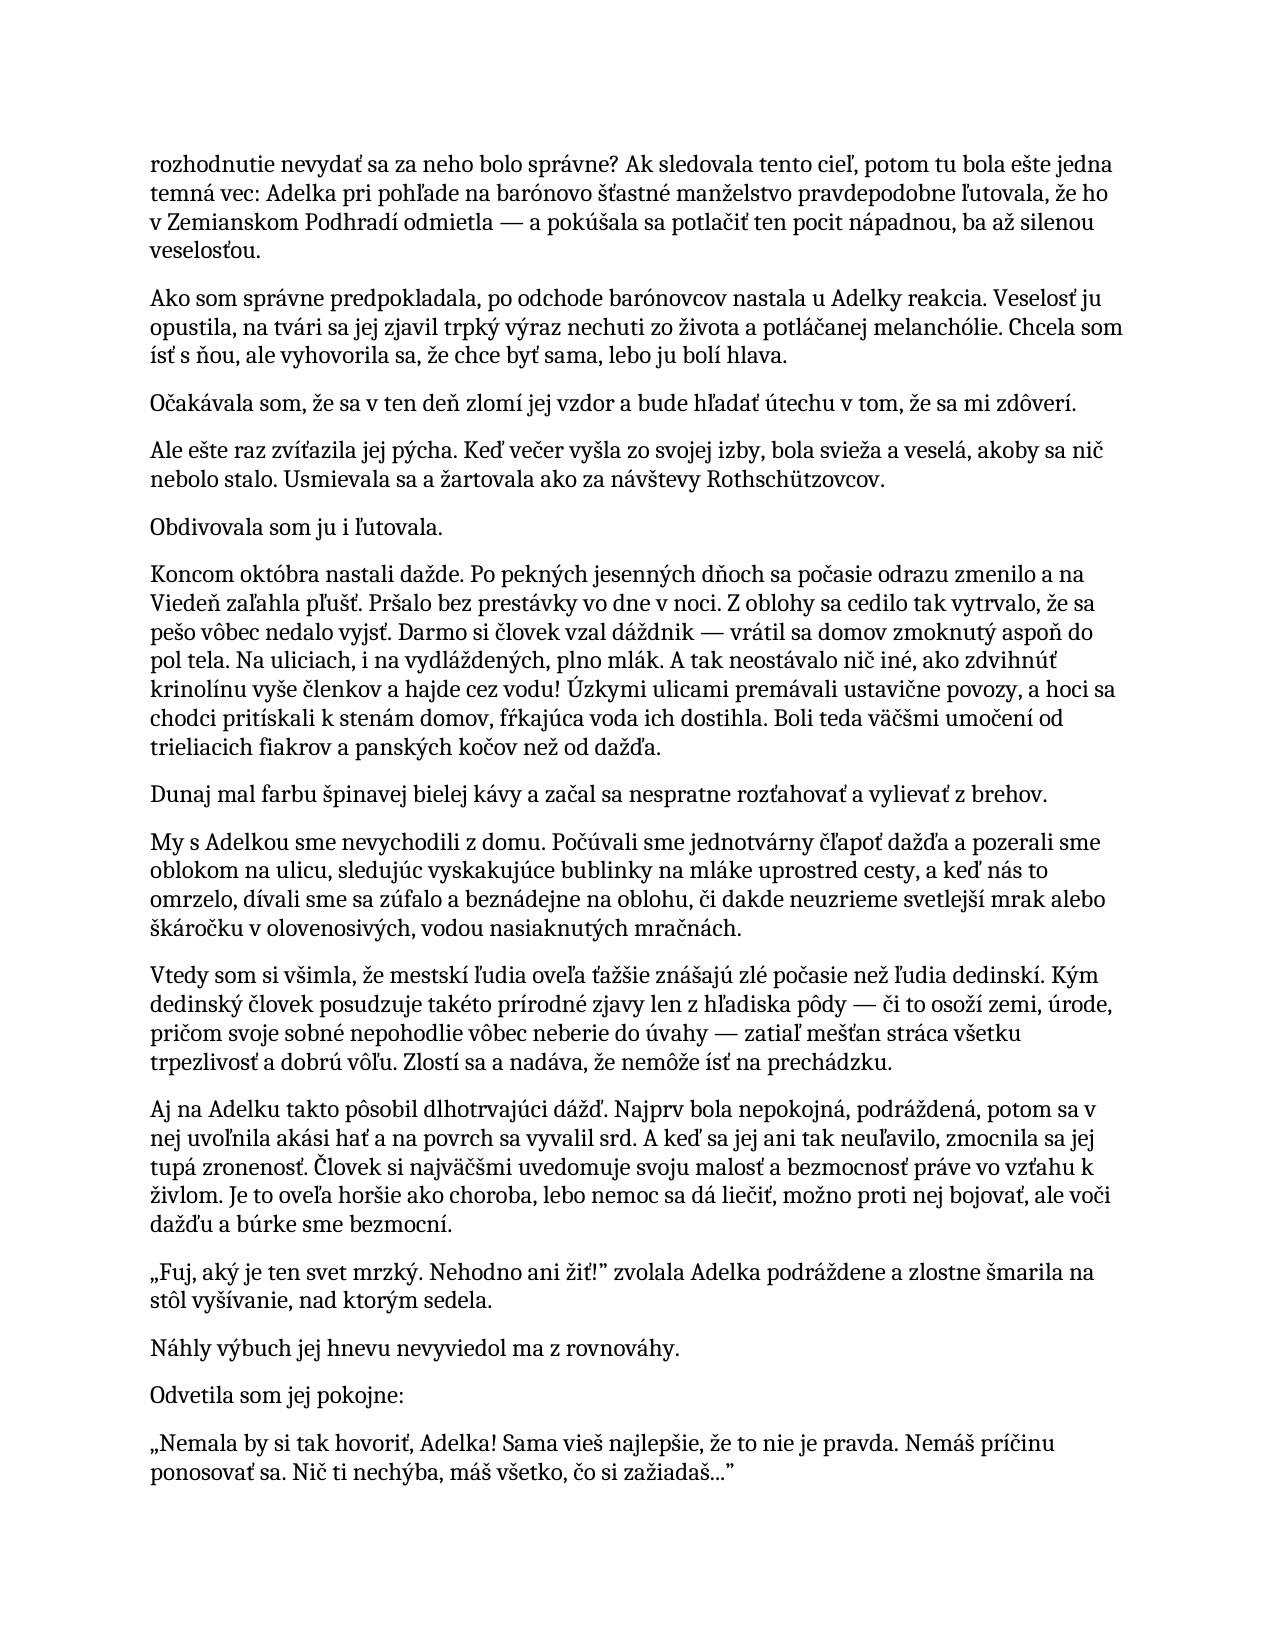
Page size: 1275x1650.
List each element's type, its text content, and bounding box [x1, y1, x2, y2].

text Koncom októbra nastali dažde. Po pekných jesenných dňoch sa počasie odrazu zmenilo a na Viedeň zaľahla pľušť. Pršalo bez prestávky vo dne v noci. Z oblohy sa cedilo tak vytrvalo, že sa pešo vôbec nedalo vyjsť. Darmo si človek vzal dáždnik — vrátil sa domov zmoknutý aspoň do pol tela. Na uliciach, i na vydláždených, plno mlák. A tak neostávalo nič iné, ako zdvihnúť krinolínu vyše členkov a hajde cez vodu! Úzkymi ulicami premávali ustavične povozy, a hoci sa chodci pritískali k stenám domov, fŕkajúca voda ich dostihla. Boli teda väčšmi umočení od trieliacich fiakrov a panských kočov než od dažďa. [150, 560, 1125, 761]
text Ako som správne predpokladala, po odchode barónovcov nastala u Adelky reakcia. Veselosť ju opustila, na tvári sa jej zjavil trpký výraz nechuti zo života a potláčanej melanchólie. Chcela som ísť s ňou, ale vyhovorila sa, že chce byť sama, lebo ju bolí hlava. [150, 284, 1125, 370]
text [150, 150, 1125, 265]
text „Nemala by si tak hovoriť, Adelka! Sama vieš najlepšie, že to nie je pravda. Nemáš príčinu ponosovať sa. Nič ti nechýba, máš všetko, čo si zažiadaš...” [150, 1429, 1125, 1486]
text „Fuj, aký je ten svet mrzký. Nehodno ani žiť!” zvolala Adelka podráždene a zlostne šmarila na stôl vyšívanie, nad ktorým sedela. [150, 1257, 1125, 1315]
text Obdivovala som ju i ľutovala. [150, 512, 1125, 541]
text My s Adelkou sme nevychodili z domu. Počúvali sme jednotvárny čľapoť dažďa a pozerali sme oblokom na ulicu, sledujúc vyskakujúce bublinky na mláke uprostred cesty, a keď nás to omrzelo, dívali sme sa zúfalo a beznádejne na oblohu, či dakde neuzrieme svetlejší mrak alebo škáročku v olovenosivých, vodou nasiaknutých mračnách. [150, 827, 1125, 942]
text Dunaj mal farbu špinavej bielej kávy a začal sa nespratne rozťahovať a vylievať z brehov. [150, 780, 1125, 809]
text Aj na Adelku takto pôsobil dlhotrvajúci dážď. Najprv bola nepokojná, podráždená, potom sa v nej uvoľnila akási hať a na povrch sa vyvalil srd. A keď sa jej ani tak neuľavilo, zmocnila sa jej tupá zronenosť. Človek si najväčšmi uvedomuje svoju malosť a bezmocnosť práve vo vzťahu k živlom. Je to oveľa horšie ako choroba, lebo nemoc sa dá liečiť, možno proti nej bojovať, ale voči dažďu a búrke sme bezmocní. [150, 1095, 1125, 1239]
text Odvetila som jej pokojne: [150, 1381, 1125, 1410]
text Ale ešte raz zvíťazila jej pýcha. Keď večer vyšla zo svojej izby, bola svieža a veselá, akoby sa nič nebolo stalo. Usmievala sa a žartovala ako za návštevy Rothschützovcov. [150, 436, 1125, 494]
text Očakávala som, že sa v ten deň zlomí jej vzdor a bude hľadať útechu v tom, že sa mi zdôverí. [150, 389, 1125, 417]
text Vtedy som si všimla, že mestskí ľudia oveľa ťažšie znášajú zlé počasie než ľudia dedinskí. Kým dedinský človek posudzuje takéto prírodné zjavy len z hľadiska pôdy — či to osoží zemi, úrode, pričom svoje sobné nepohodlie vôbec neberie do úvahy — zatiaľ mešťan stráca všetku trpezlivosť a dobrú vôľu. Zlostí sa a nadáva, že nemôže ísť na prechádzku. [150, 961, 1125, 1076]
text Náhly výbuch jej hnevu nevyviedol ma z rovnováhy. [150, 1334, 1125, 1362]
